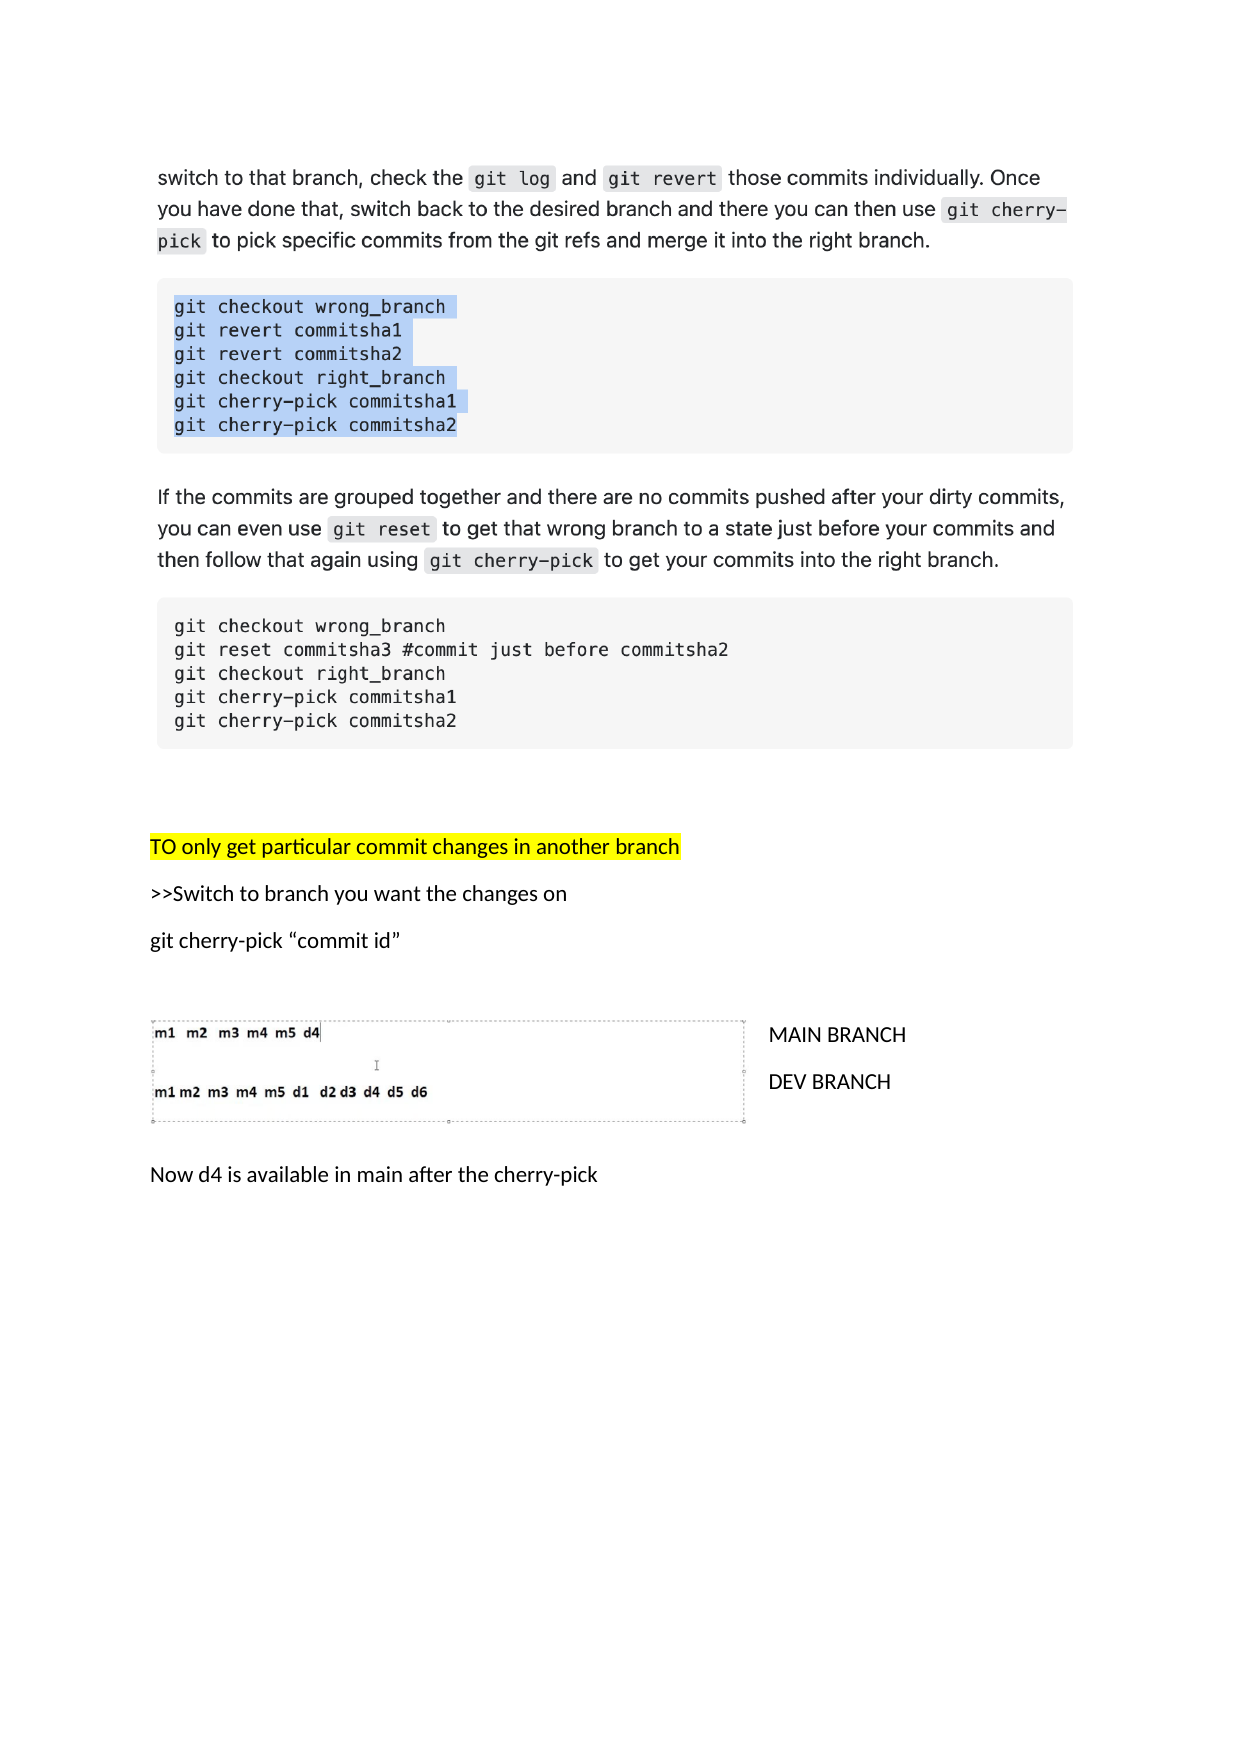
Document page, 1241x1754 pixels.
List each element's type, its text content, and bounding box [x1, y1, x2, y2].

text DEV BRANCH [750, 1067, 1090, 1095]
text >>Switch to branch you want the changes on [150, 879, 1090, 907]
text Now d4 is available in main after the cherry-pick [150, 1161, 1090, 1219]
picture [150, 1020, 750, 1126]
picture [150, 150, 1091, 767]
text git cherry-pick “commit id” [150, 926, 1090, 954]
text TO only get particular commit changes in another branch [150, 832, 1090, 860]
text MAIN BRANCH [750, 1020, 1090, 1048]
